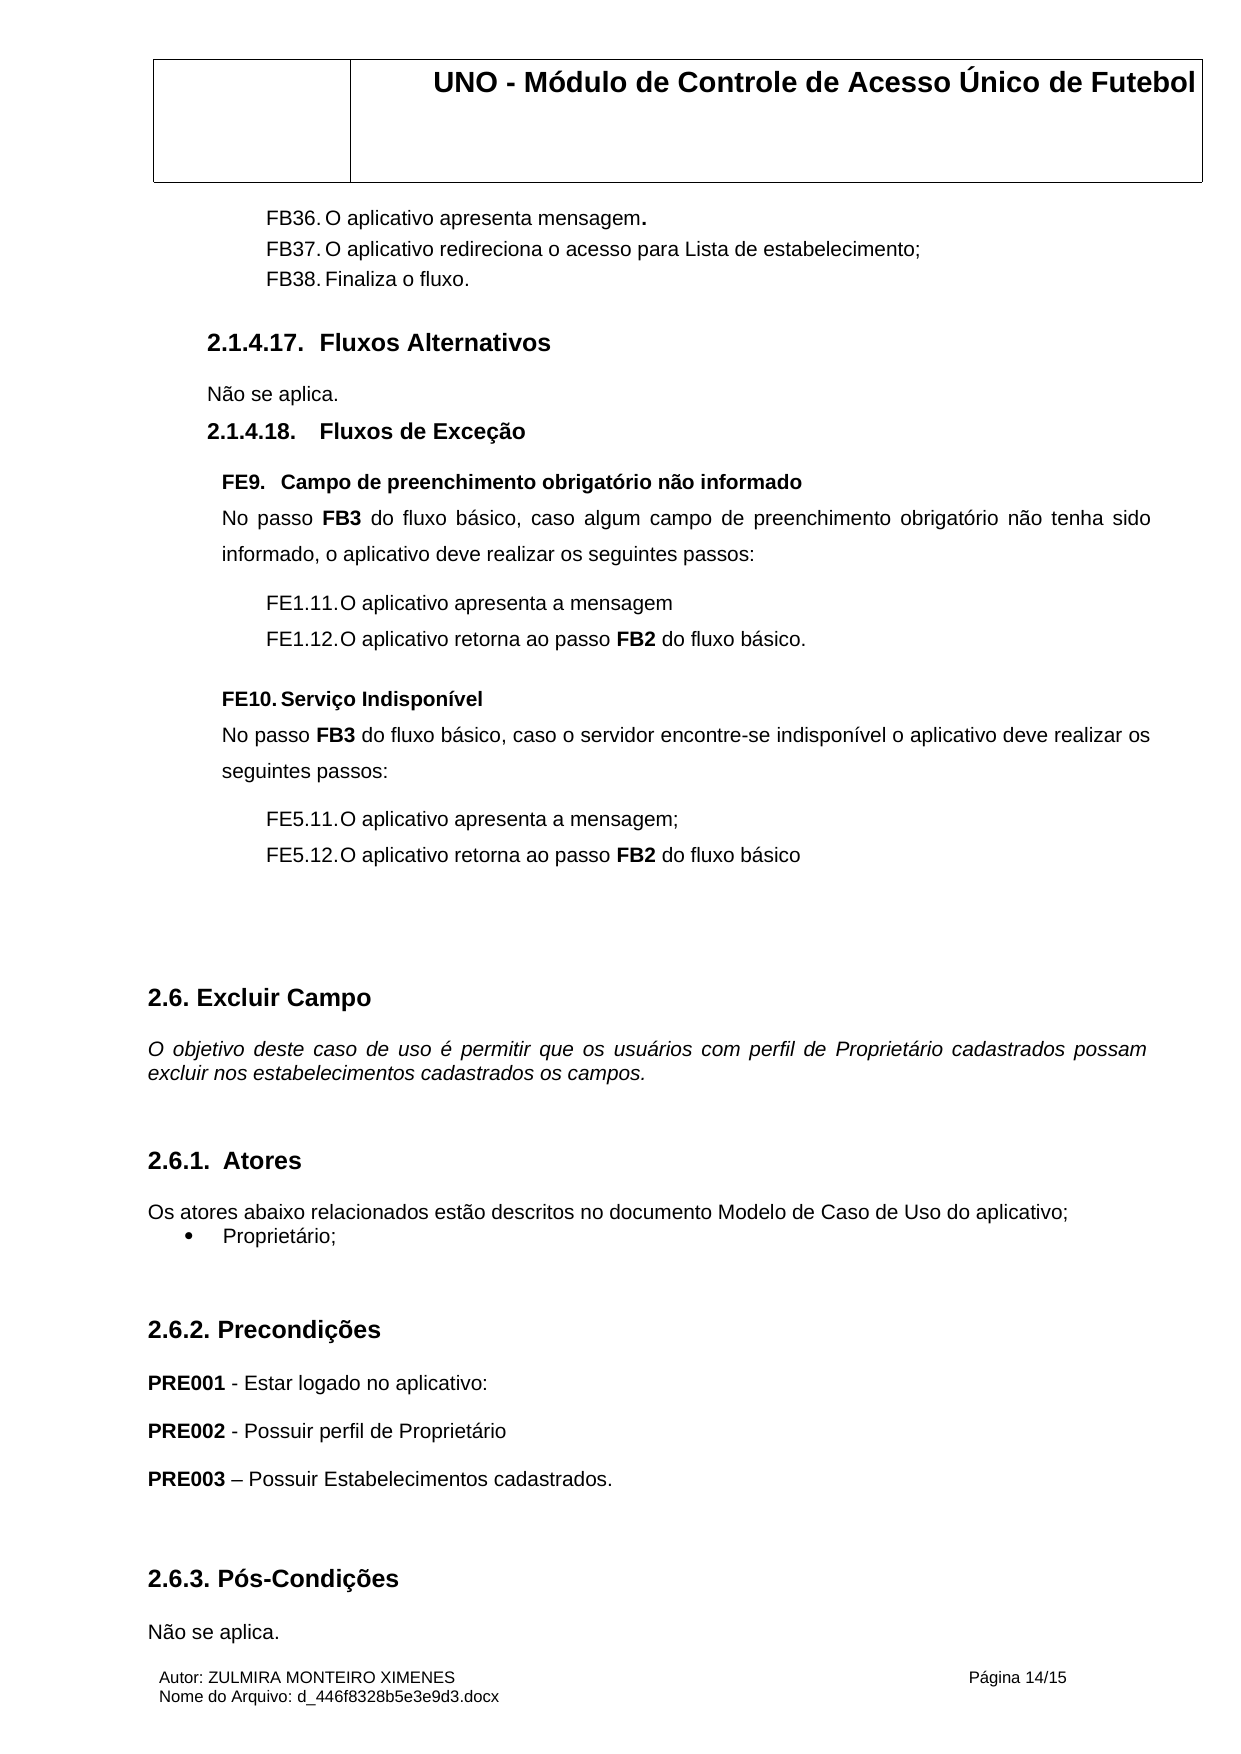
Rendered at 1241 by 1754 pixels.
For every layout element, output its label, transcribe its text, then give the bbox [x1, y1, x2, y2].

list O aplicativo apresenta a mensagem [266, 591, 1152, 614]
text PRE003 – Possuir Estabelecimentos cadastrados. [148, 1467, 1152, 1491]
subtitle Atores [148, 1146, 1152, 1175]
list Campo de preenchimento obrigatório não informado [222, 470, 1152, 494]
text PRE001 - Estar logado no aplicativo: [148, 1370, 1152, 1394]
text No passo FB3 do fluxo básico, caso algum campo de preenchimento obrigatório não tenha sido informado, o aplicativo deve realizar os seguintes passos: [222, 506, 1152, 566]
list O aplicativo apresenta mensagem. [266, 206, 1152, 230]
text Não se aplica. [148, 1620, 1152, 1644]
subtitle Precondições [148, 1315, 1092, 1343]
subtitle Excluir Campo [148, 983, 1152, 1012]
list O aplicativo retorna ao passo FB2 do fluxo básico. [266, 626, 1152, 650]
list O aplicativo retorna ao passo FB2 do fluxo básico [266, 843, 1152, 867]
list Proprietário; [185, 1224, 1152, 1248]
list Serviço Indisponível [222, 686, 1152, 710]
subtitle Fluxos de Exceção [207, 418, 1152, 445]
text Os atores abaixo relacionados estão descritos no documento Modelo de Caso de Uso do aplicativo; [148, 1200, 1152, 1224]
subtitle Fluxos Alternativos [207, 328, 1152, 357]
subtitle Pós-Condições [148, 1564, 1092, 1593]
text PRE002 - Possuir perfil de Proprietário [148, 1419, 1152, 1443]
text O objetivo deste caso de uso é permitir que os usuários com perfil de Proprietário cadastrados possam excluir nos estabelecimentos cadastrados os campos. [148, 1037, 1152, 1084]
list Finaliza o fluxo. [266, 267, 1152, 291]
text No passo FB3 do fluxo básico, caso o servidor encontre-se indisponível o aplicativo deve realizar os seguintes passos: [222, 723, 1152, 783]
text Não se aplica. [207, 382, 1152, 406]
list O aplicativo redireciona o acesso para Lista de estabelecimento; [266, 236, 1152, 260]
list O aplicativo apresenta a mensagem; [266, 807, 1152, 831]
